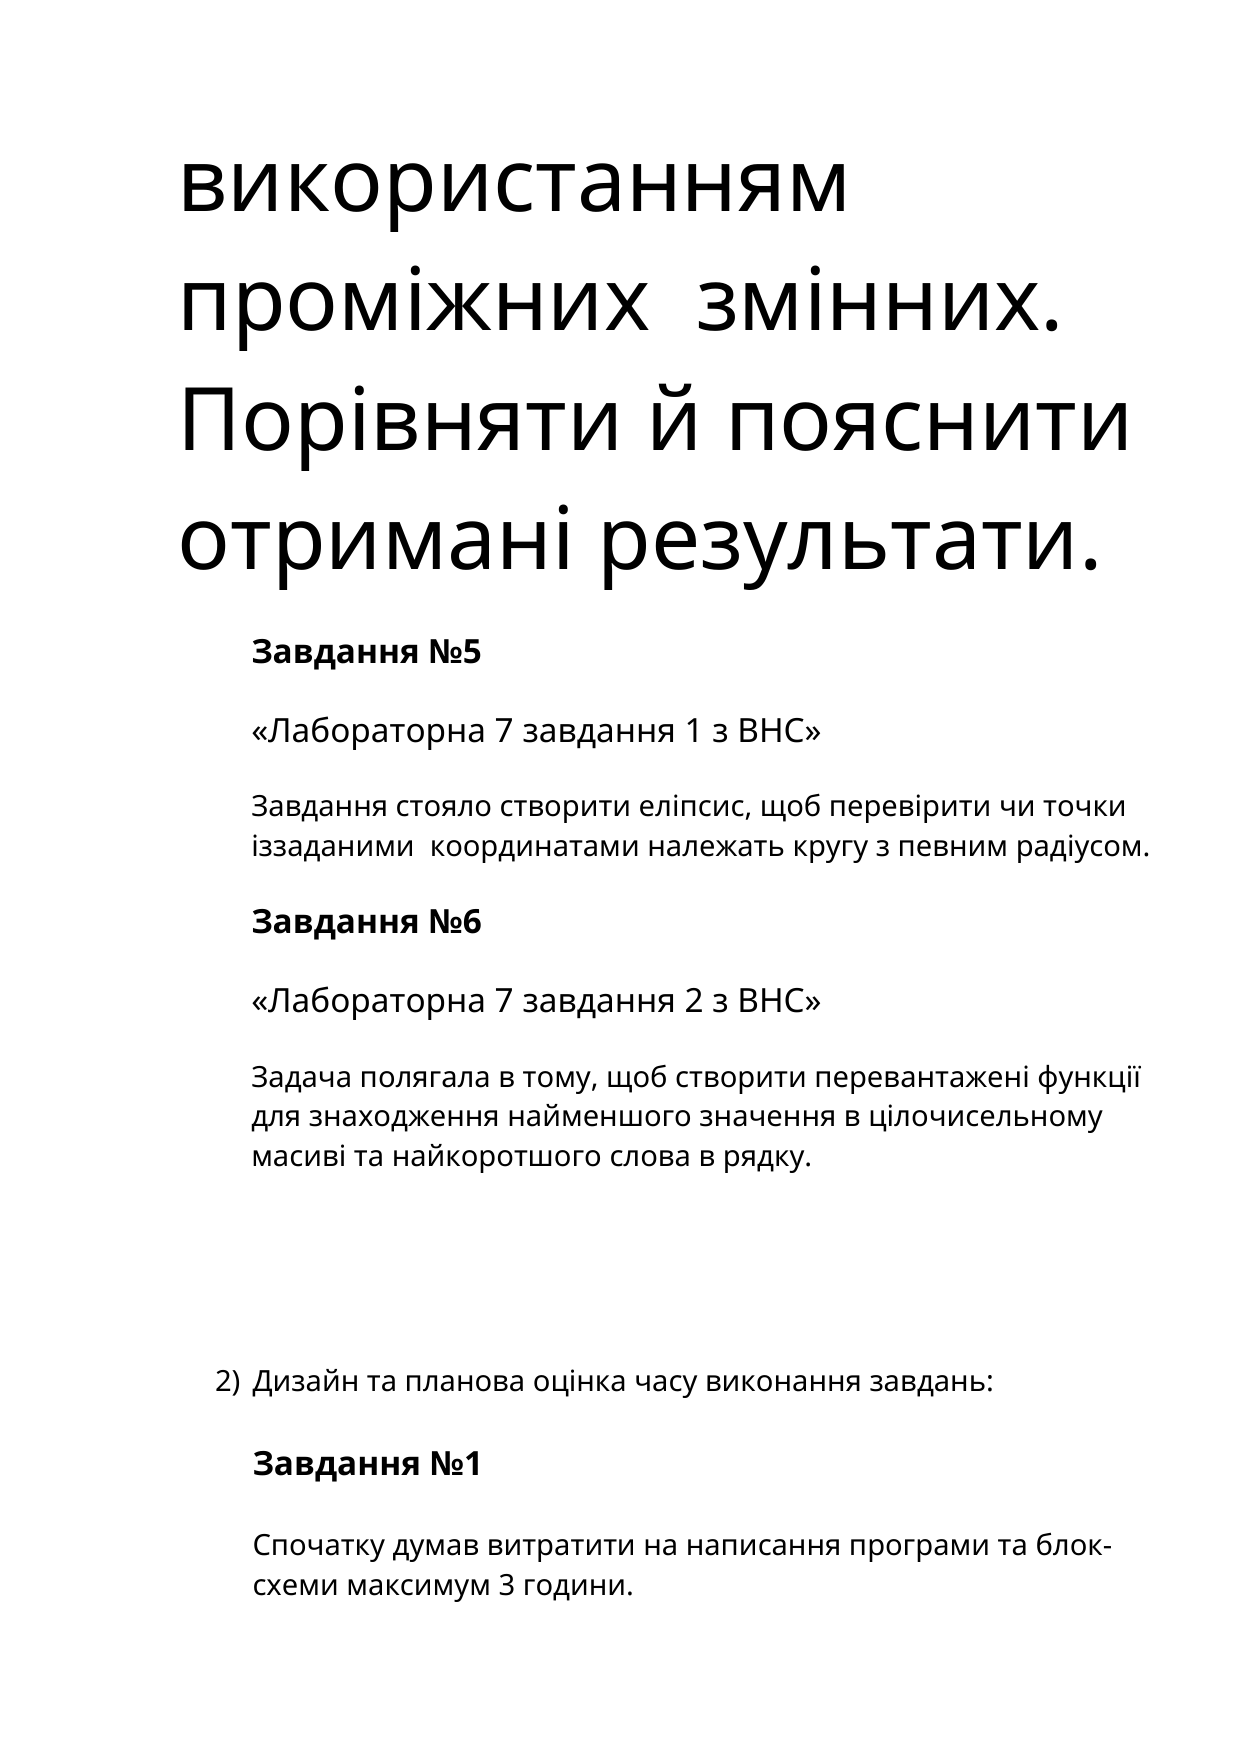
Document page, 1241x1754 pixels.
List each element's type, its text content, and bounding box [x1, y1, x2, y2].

text Завдання стояло створити еліпсис, щоб перевірити чи точки іззаданими координатами належать кругу з певним радіусом. [251, 786, 1152, 865]
text Завдання №5 [251, 628, 1152, 673]
text Задача полягала в тому, щоб створити перевантажені функції для знаходження найменшого значення в цілочисельному масиві та найкоротшого слова в рядку. [251, 1056, 1152, 1175]
text Завдання №6 [251, 898, 1152, 944]
list Завдання №1 [252, 1439, 1152, 1485]
text «Лабораторна 7 завдання 2 з ВНС» [251, 977, 1152, 1022]
text «Лабораторна 7 завдання 1 з ВНС» [251, 707, 1152, 752]
text Порівняти й пояснити отримані результати. [177, 356, 1152, 595]
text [177, 118, 1152, 356]
list Спочатку думав витратити на написання програми та блок-схеми максимум 3 години. [252, 1524, 1152, 1604]
list Дизайн та планова оцінка часу виконання завдань: [215, 1360, 1152, 1400]
